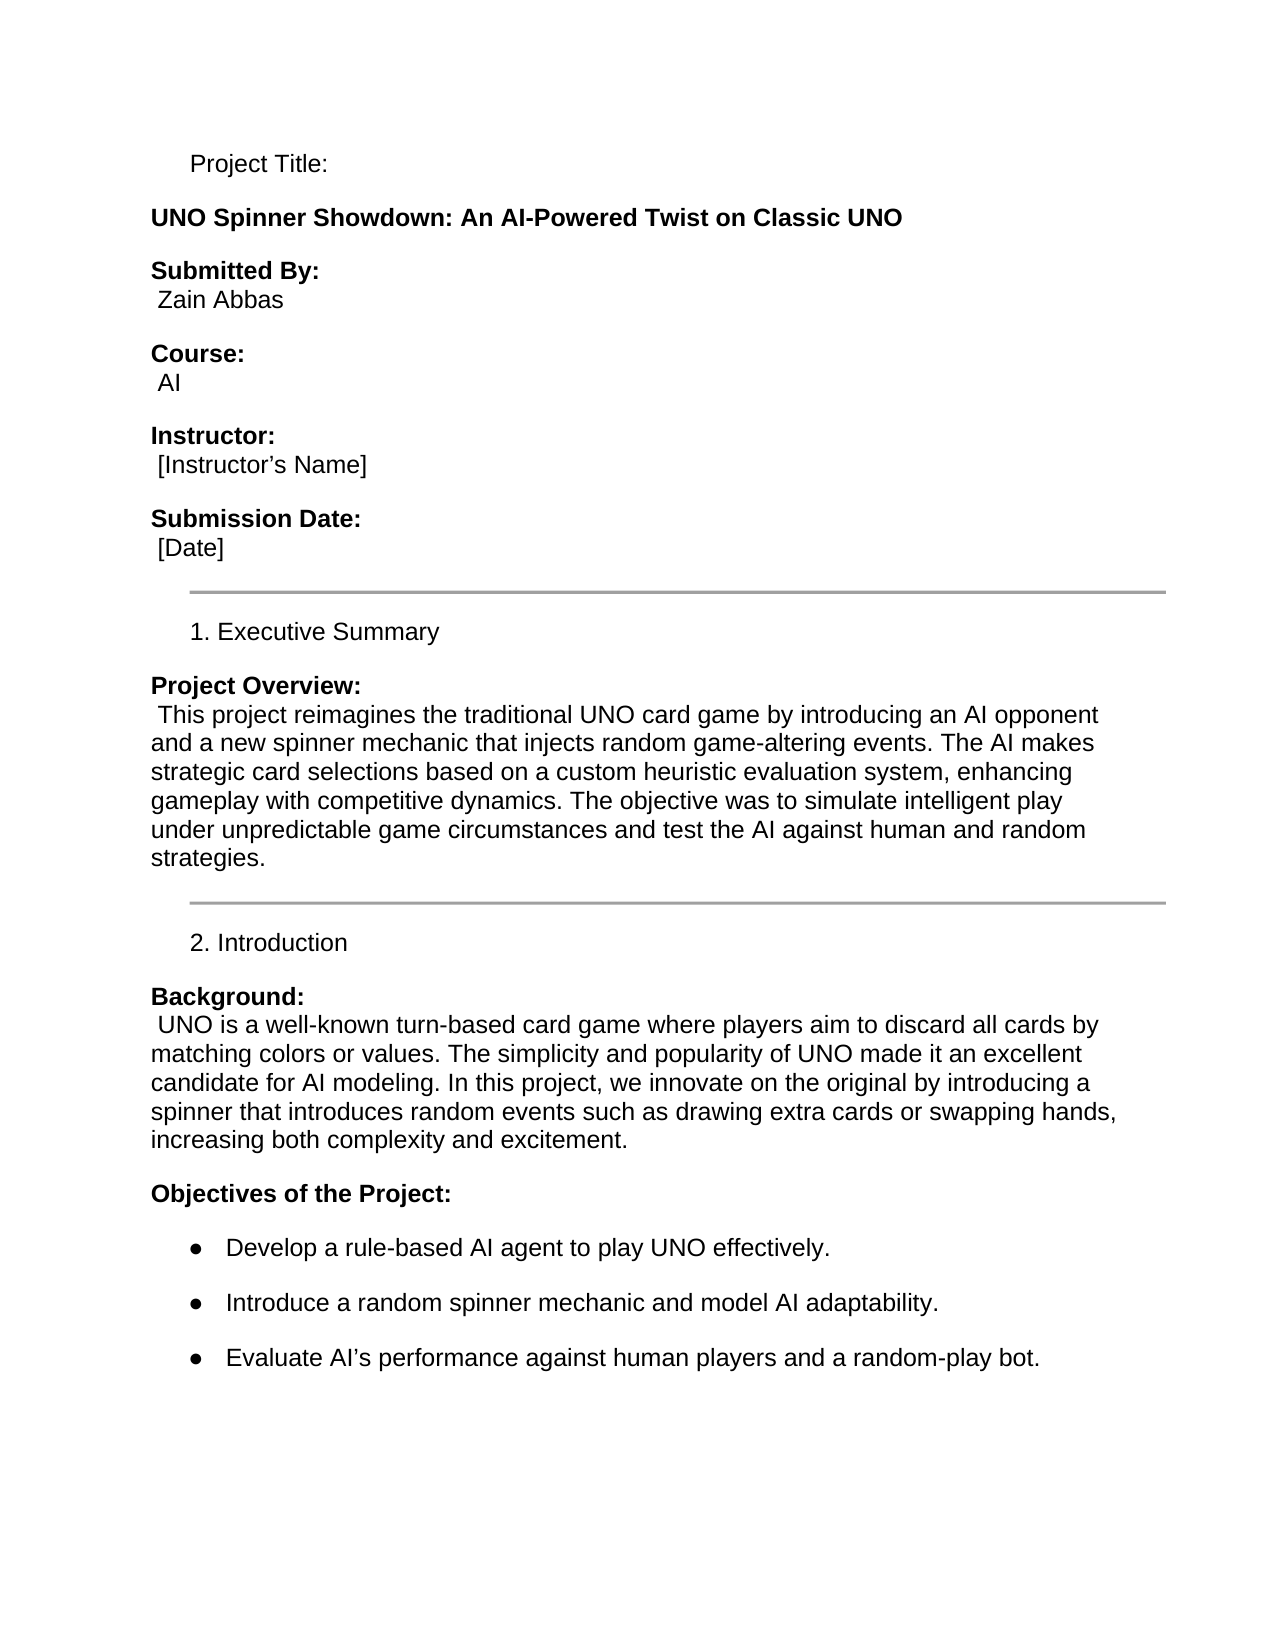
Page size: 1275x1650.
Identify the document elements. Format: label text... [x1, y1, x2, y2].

text Project Title: [189, 149, 1109, 177]
text 1. Executive Summary [189, 617, 1109, 646]
text Submission Date: [Date] [151, 504, 1127, 561]
text 2. Introduction [189, 928, 1109, 957]
list Evaluate AI’s performance against human players and a random-play bot. [188, 1343, 1127, 1398]
list Introduce a random spinner mechanic and model AI adaptability. [188, 1288, 1127, 1343]
text Submitted By: Zain Abbas [151, 256, 1127, 314]
list Develop a rule-based AI agent to play UNO effectively. [188, 1233, 1127, 1288]
text Background: UNO is a well-known turn-based card game where players aim to discard all cards by matching colors or values. The simplicity and popularity of UNO made it an excellent candidate for AI modeling. In this project, we innovate on the original by introducing a spinner that introduces random events such as drawing extra cards or swapping hands, increasing both complexity and excitement. [151, 982, 1127, 1154]
text Objectives of the Project: [151, 1179, 1127, 1208]
text Project Overview: This project reimagines the traditional UNO card game by introducing an AI opponent and a new spinner mechanic that injects random game-altering events. The AI makes strategic card selections based on a custom heuristic evaluation system, enhancing gameplay with competitive dynamics. The objective was to simulate intelligent play under unpredictable game circumstances and test the AI against human and random strategies. [151, 671, 1127, 872]
text Course: AI [151, 339, 1127, 396]
text Instructor: [Instructor’s Name] [151, 421, 1127, 479]
text UNO Spinner Showdown: An AI-Powered Twist on Classic UNO [151, 202, 1127, 231]
